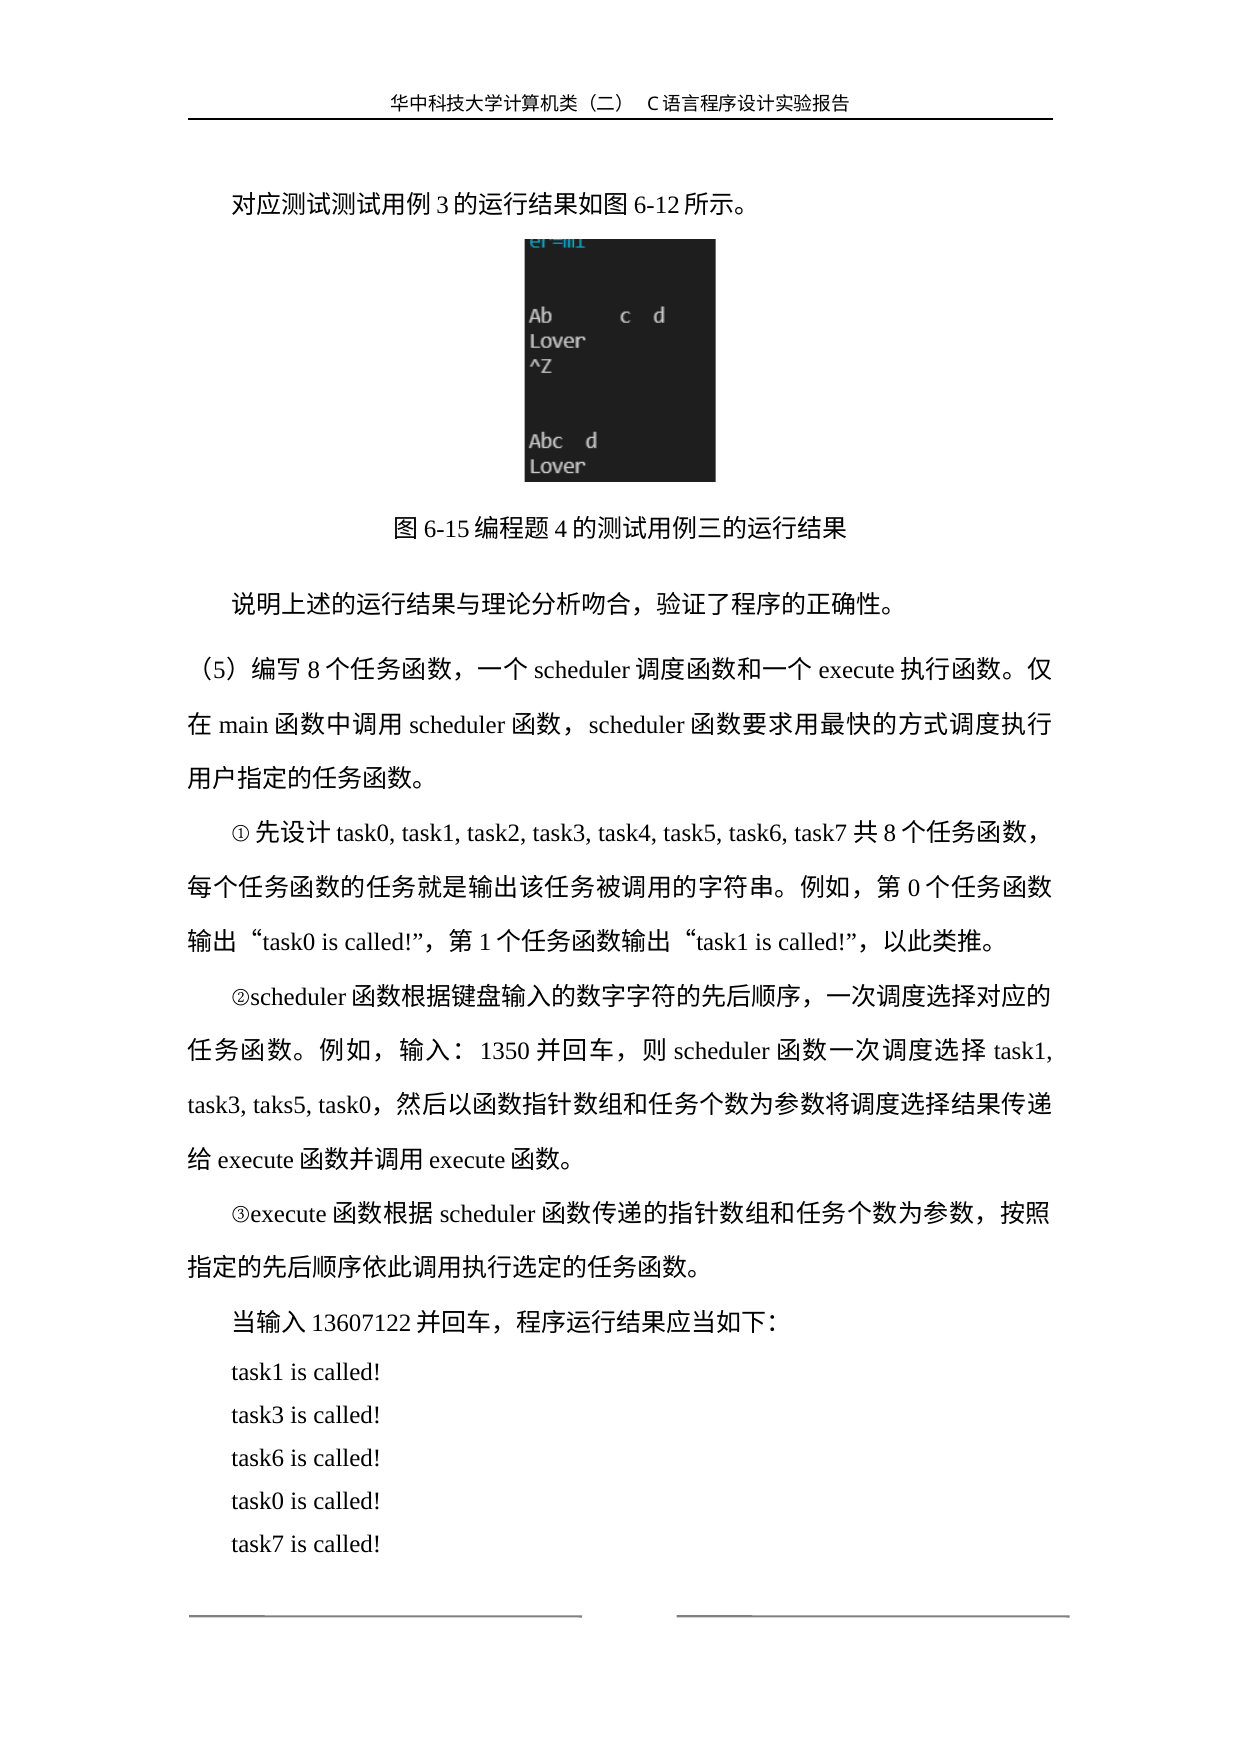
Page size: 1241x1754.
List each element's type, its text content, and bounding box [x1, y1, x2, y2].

text ②scheduler函数根据键盘输入的数字字符的先后顺序，一次调度选择对应的任务函数。例如，输入：1350并回车，则scheduler函数一次调度选择task1, task3, taks5, task0，然后以函数指针数组和任务个数为参数将调度选择结果传递给execute函数并调用execute函数。 [187, 976, 1053, 1175]
text task7 is called! [231, 1529, 1053, 1558]
text 当输入13607122并回车，程序运行结果应当如下： [231, 1302, 1053, 1338]
text task1 is called! [231, 1357, 1053, 1385]
text （5）编写8个任务函数，一个scheduler调度函数和一个execute执行函数。仅在main函数中调用scheduler函数，scheduler函数要求用最快的方式调度执行用户指定的任务函数。 [187, 650, 1053, 795]
text ③execute函数根据scheduler函数传递的指针数组和任务个数为参数，按照指定的先后顺序依此调用执行选定的任务函数。 [187, 1193, 1053, 1284]
text 说明上述的运行结果与理论分析吻合，验证了程序的正确性。 [187, 585, 1053, 621]
text 图6-15编程题4的测试用例三的运行结果 [187, 494, 1053, 559]
text task0 is called! [231, 1486, 1053, 1515]
text 对应测试测试用例3的运行结果如图6-12所示。 [187, 185, 1053, 221]
text ①先设计task0, task1, task2, task3, task4, task5, task6, task7共8个任务函数，每个任务函数的任务就是输出该任务被调用的字符串。例如，第0个任务函数输出“task0 is called!”，第1个任务函数输出“task1 is called!”，以此类推。 [187, 813, 1053, 958]
picture [524, 239, 716, 482]
text task3 is called! [231, 1400, 1053, 1428]
text task6 is called! [231, 1443, 1053, 1472]
